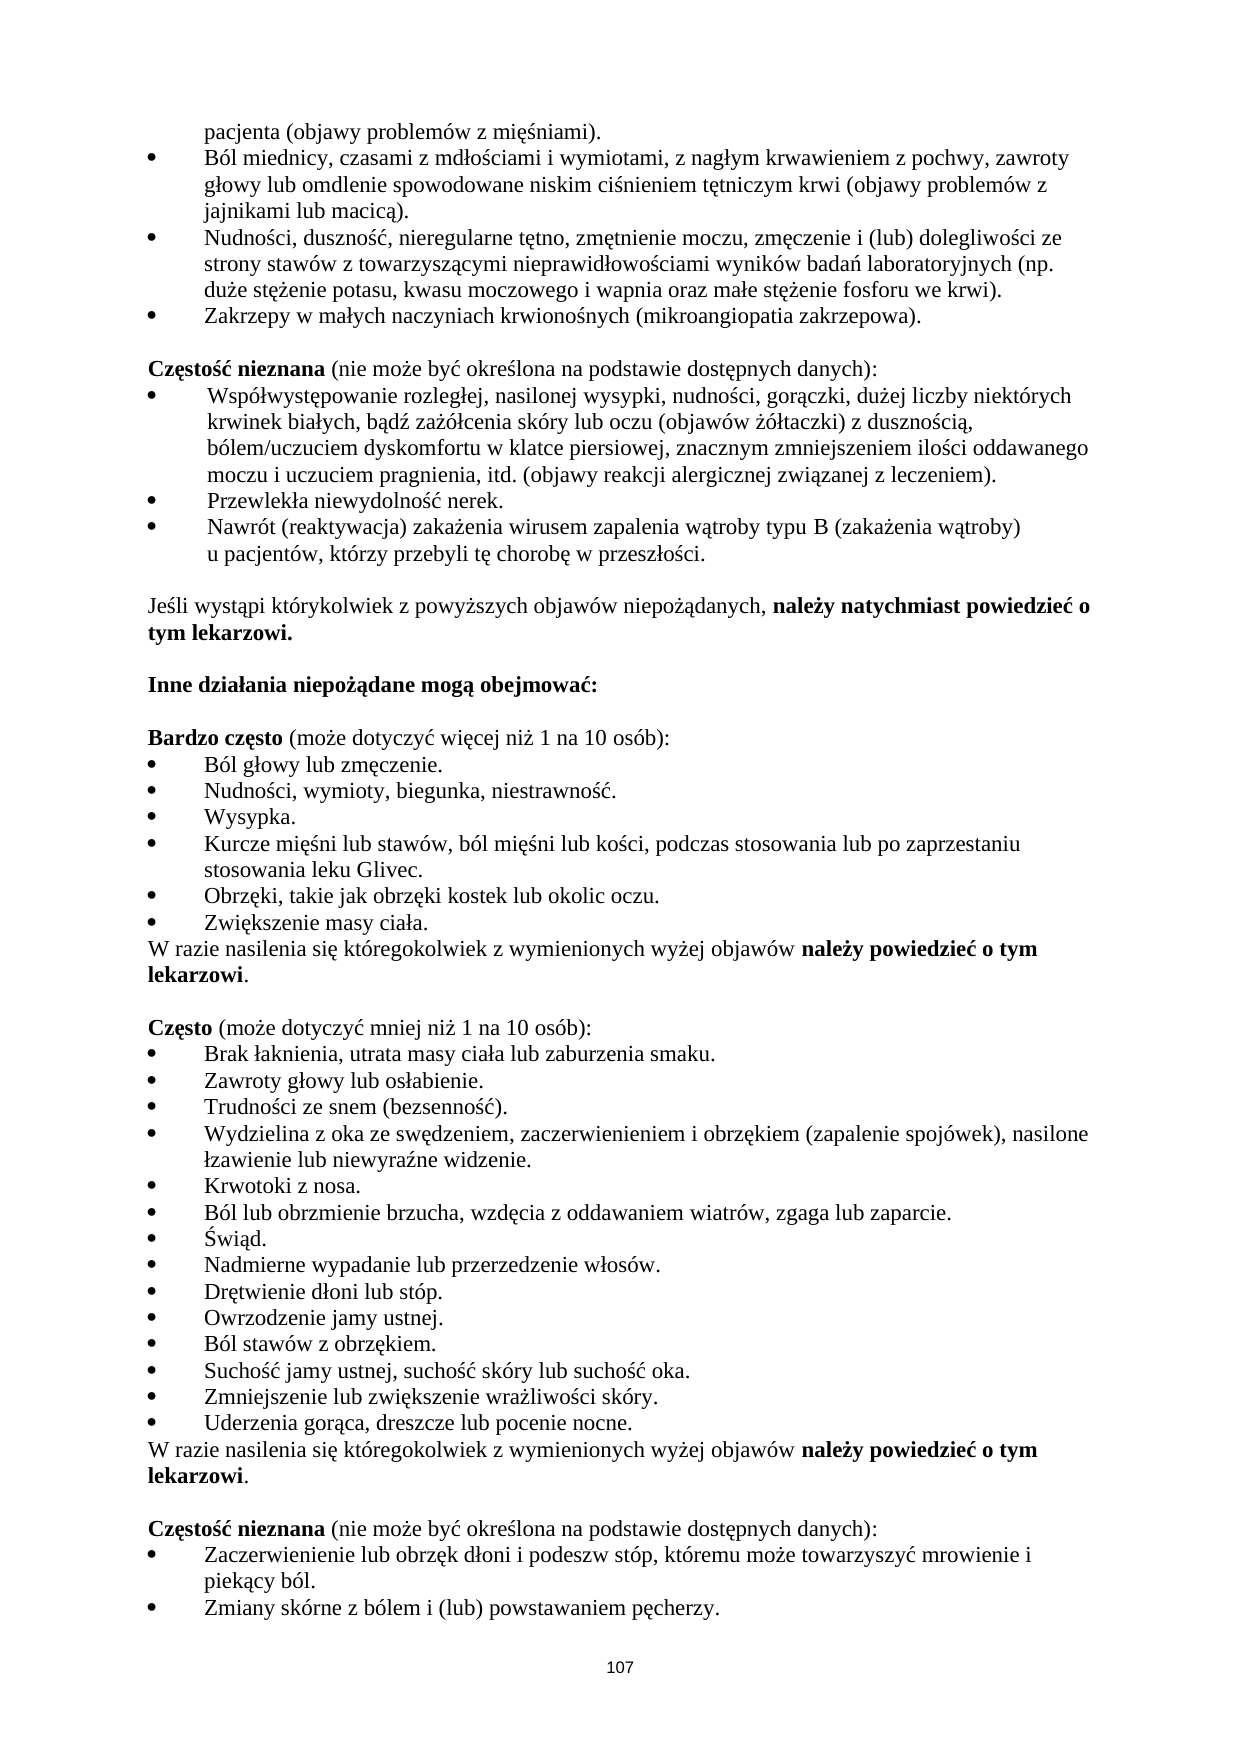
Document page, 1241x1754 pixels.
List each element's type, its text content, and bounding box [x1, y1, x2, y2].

list Zmiany skórne z bólem i (lub) powstawaniem pęcherzy. [148, 1594, 1092, 1620]
list Świąd. [148, 1225, 1092, 1251]
list Suchość jamy ustnej, suchość skóry lub suchość oka. [148, 1357, 1092, 1383]
text Jeśli wystąpi którykolwiek z powyższych objawów niepożądanych, należy natychmiast powiedzieć o tym lekarzowi. [148, 592, 1092, 645]
list Brak łaknienia, utrata masy ciała lub zaburzenia smaku. [148, 1041, 1092, 1067]
list Krwotoki z nosa. [148, 1172, 1092, 1199]
list Nudności, wymioty, biegunka, niestrawność. [148, 777, 1092, 803]
list Zmniejszenie lub zwiększenie wrażliwości skóry. [148, 1383, 1092, 1409]
list Nadmierne wypadanie lub przerzedzenie włosów. [148, 1251, 1092, 1278]
list Uderzenia gorąca, dreszcze lub pocenie nocne. [148, 1409, 1092, 1436]
list Przewlekła niewydolność nerek. [148, 487, 1092, 513]
subtitle Bardzo często (może dotyczyć więcej niż 1 na 10 osób): [148, 724, 1092, 751]
subtitle Często (może dotyczyć mniej niż 1 na 10 osób): [148, 1014, 1092, 1041]
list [148, 118, 1092, 144]
list Owrzodzenie jamy ustnej. [148, 1304, 1092, 1330]
list Nudności, duszność, nieregularne tętno, zmętnienie moczu, zmęczenie i (lub) dolegliwości ze strony stawów z towarzyszącymi nieprawidłowościami wyników badań laboratoryjnych (np. duże stężenie potasu, kwasu moczowego i wapnia oraz małe stężenie fosforu we krwi). [148, 223, 1092, 303]
text W razie nasilenia się któregokolwiek z wymienionych wyżej objawów należy powiedzieć o tym lekarzowi. [148, 1436, 1092, 1488]
text Częstość nieznana (nie może być określona na podstawie dostępnych danych): [148, 1515, 1092, 1541]
text W razie nasilenia się któregokolwiek z wymienionych wyżej objawów należy powiedzieć o tym lekarzowi. [148, 935, 1092, 988]
list Drętwienie dłoni lub stóp. [148, 1278, 1092, 1304]
list Ból głowy lub zmęczenie. [148, 751, 1092, 777]
list Współwystępowanie rozległej, nasilonej wysypki, nudności, gorączki, dużej liczby niektórych krwinek białych, bądź zażółcenia skóry lub oczu (objawów żółtaczki) z dusznością, bólem/uczuciem dyskomfortu w klatce piersiowej, znacznym zmniejszeniem ilości oddawanego moczu i uczuciem pragnienia, itd. (objawy reakcji alergicznej związanej z leczeniem). [148, 382, 1092, 487]
list Zakrzepy w małych naczyniach krwionośnych (mikroangiopatia zakrzepowa). [148, 303, 1092, 329]
list Kurcze mięśni lub stawów, ból mięśni lub kości, podczas stosowania lub po zaprzestaniu stosowania leku Glivec. [148, 830, 1092, 882]
text Inne działania niepożądane mogą obejmować: [148, 672, 1092, 698]
list Obrzęki, takie jak obrzęki kostek lub okolic oczu. [148, 882, 1092, 909]
list Zawroty głowy lub osłabienie. [148, 1067, 1092, 1093]
list Wysypka. [148, 803, 1092, 830]
list Ból lub obrzmienie brzucha, wzdęcia z oddawaniem wiatrów, zgaga lub zaparcie. [148, 1199, 1092, 1225]
list Ból stawów z obrzękiem. [148, 1330, 1092, 1357]
list Zaczerwienienie lub obrzęk dłoni i podeszw stóp, któremu może towarzyszyć mrowienie i piekący ból. [148, 1541, 1092, 1594]
list Wydzielina z oka ze swędzeniem, zaczerwienieniem i obrzękiem (zapalenie spojówek), nasilone łzawienie lub niewyraźne widzenie. [148, 1119, 1092, 1172]
list Ból miednicy, czasami z mdłościami i wymiotami, z nagłym krwawieniem z pochwy, zawroty głowy lub omdlenie spowodowane niskim ciśnieniem tętniczym krwi (objawy problemów z jajnikami lub macicą). [148, 144, 1092, 223]
list Zwiększenie masy ciała. [148, 909, 1092, 935]
list Trudności ze snem (bezsenność). [148, 1093, 1092, 1119]
list Nawrót (reaktywacja) zakażenia wirusem zapalenia wątroby typu B (zakażenia wątroby) u pacjentów, którzy przebyli tę chorobę w przeszłości. [148, 513, 1092, 566]
text Częstość nieznana (nie może być określona na podstawie dostępnych danych): [148, 355, 1092, 382]
